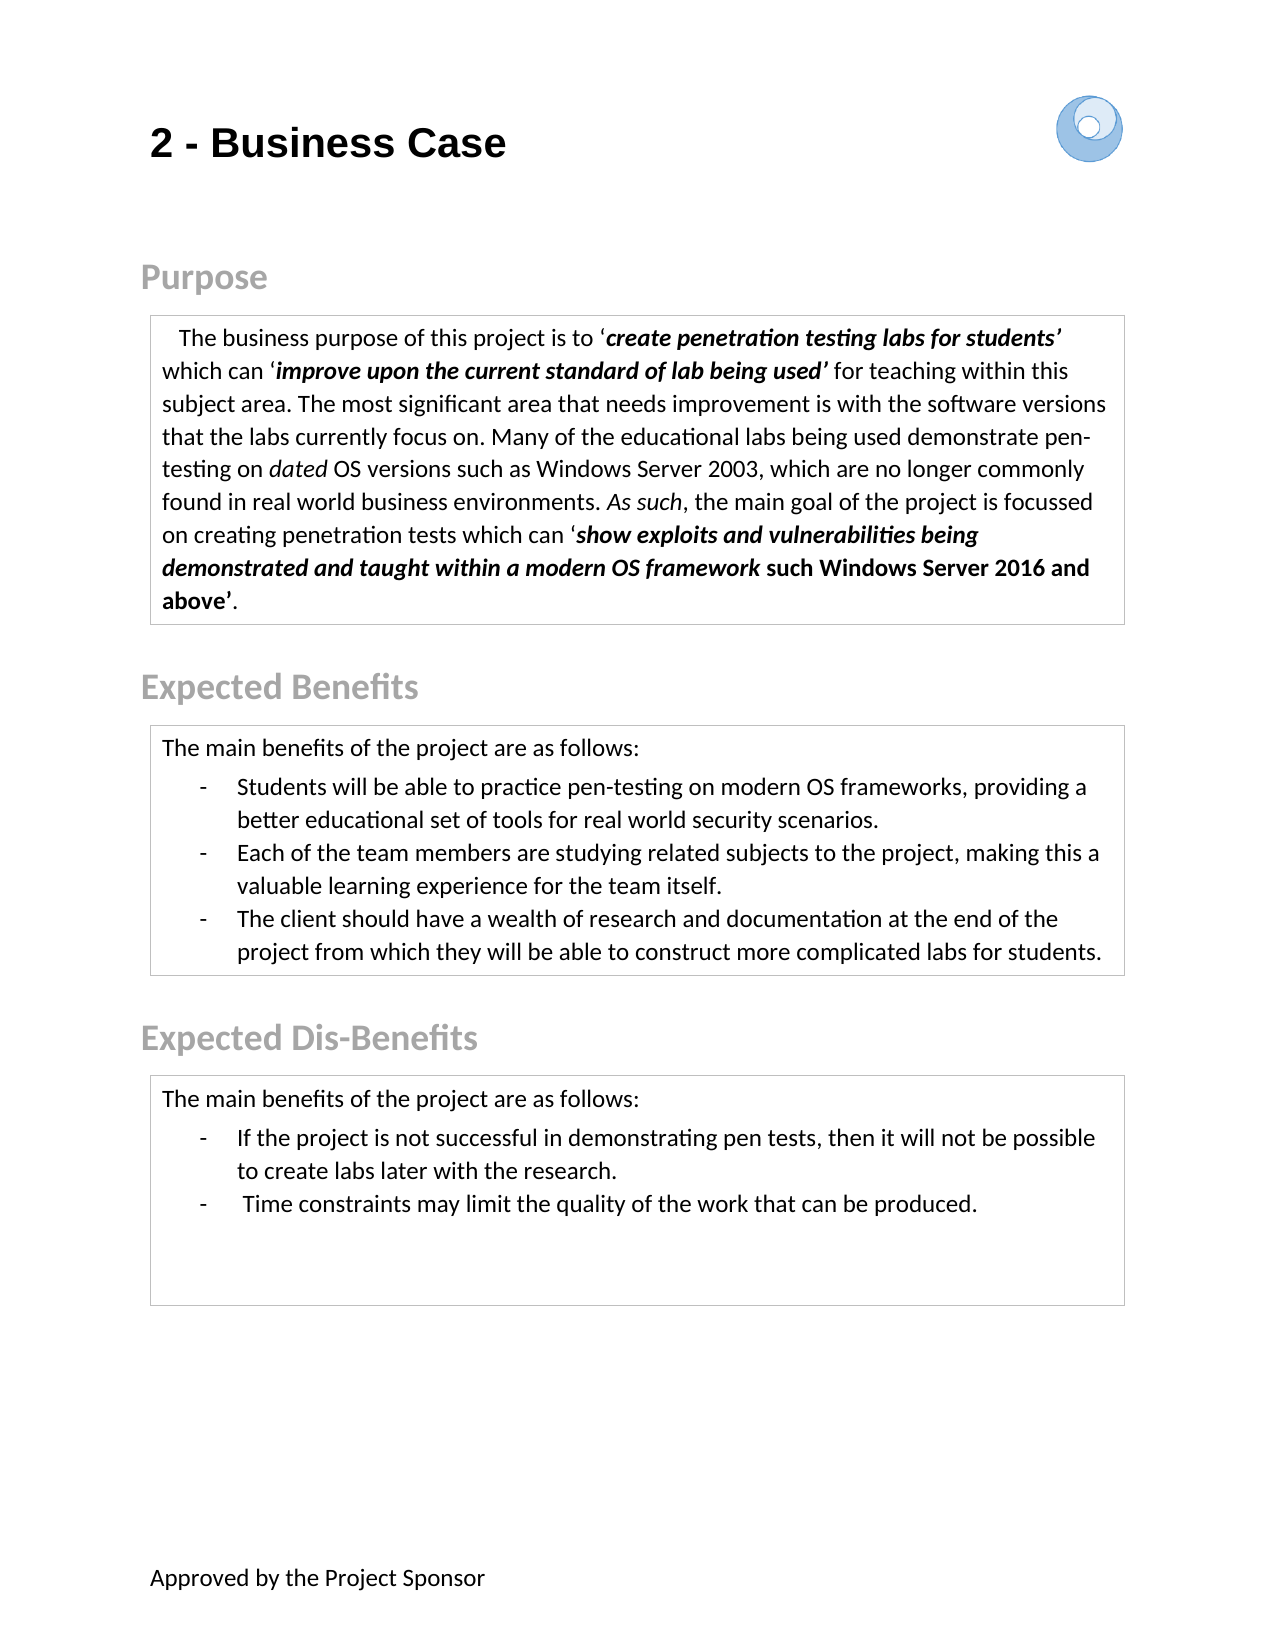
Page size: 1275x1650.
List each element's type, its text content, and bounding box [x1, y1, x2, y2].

text Expected Benefits [141, 663, 1125, 709]
table_header The main benefits of the project are as follows: Students will be able to practice pen-testing on modern OS frameworks, providing a better educational set of tools for real world security scenarios. Each of the team members are studying related subjects to the project, making this a valuable learning experience for the team itself. The client should have a wealth of research and documentation at the end of the project from which they will be able to construct more complicated labs for students. [151, 726, 1124, 975]
text Purpose [141, 253, 1125, 298]
table_header The business purpose of this project is to ‘create penetration testing labs for students’ which can ‘improve upon the current standard of lab being used’ for teaching within this subject area. The most significant area that needs improvement is with the software versions that the labs currently focus on. Many of the educational labs being used demonstrate pen-testing on dated OS versions such as Windows Server 2003, which are no longer commonly found in real world business environments. As such, the main goal of the project is focussed on creating penetration tests which can ‘show exploits and vulnerabilities being demonstrated and taught within a modern OS framework such Windows Server 2016 and above’. [151, 316, 1124, 624]
table_header The main benefits of the project are as follows: If the project is not successful in demonstrating pen tests, then it will not be possible to create labs later with the research. Time constraints may limit the quality of the work that can be produced. [151, 1076, 1124, 1305]
picture [1054, 93, 1124, 163]
subtitle 2 - Business Case [150, 119, 1125, 167]
text Expected Dis-Benefits [141, 1013, 1125, 1059]
